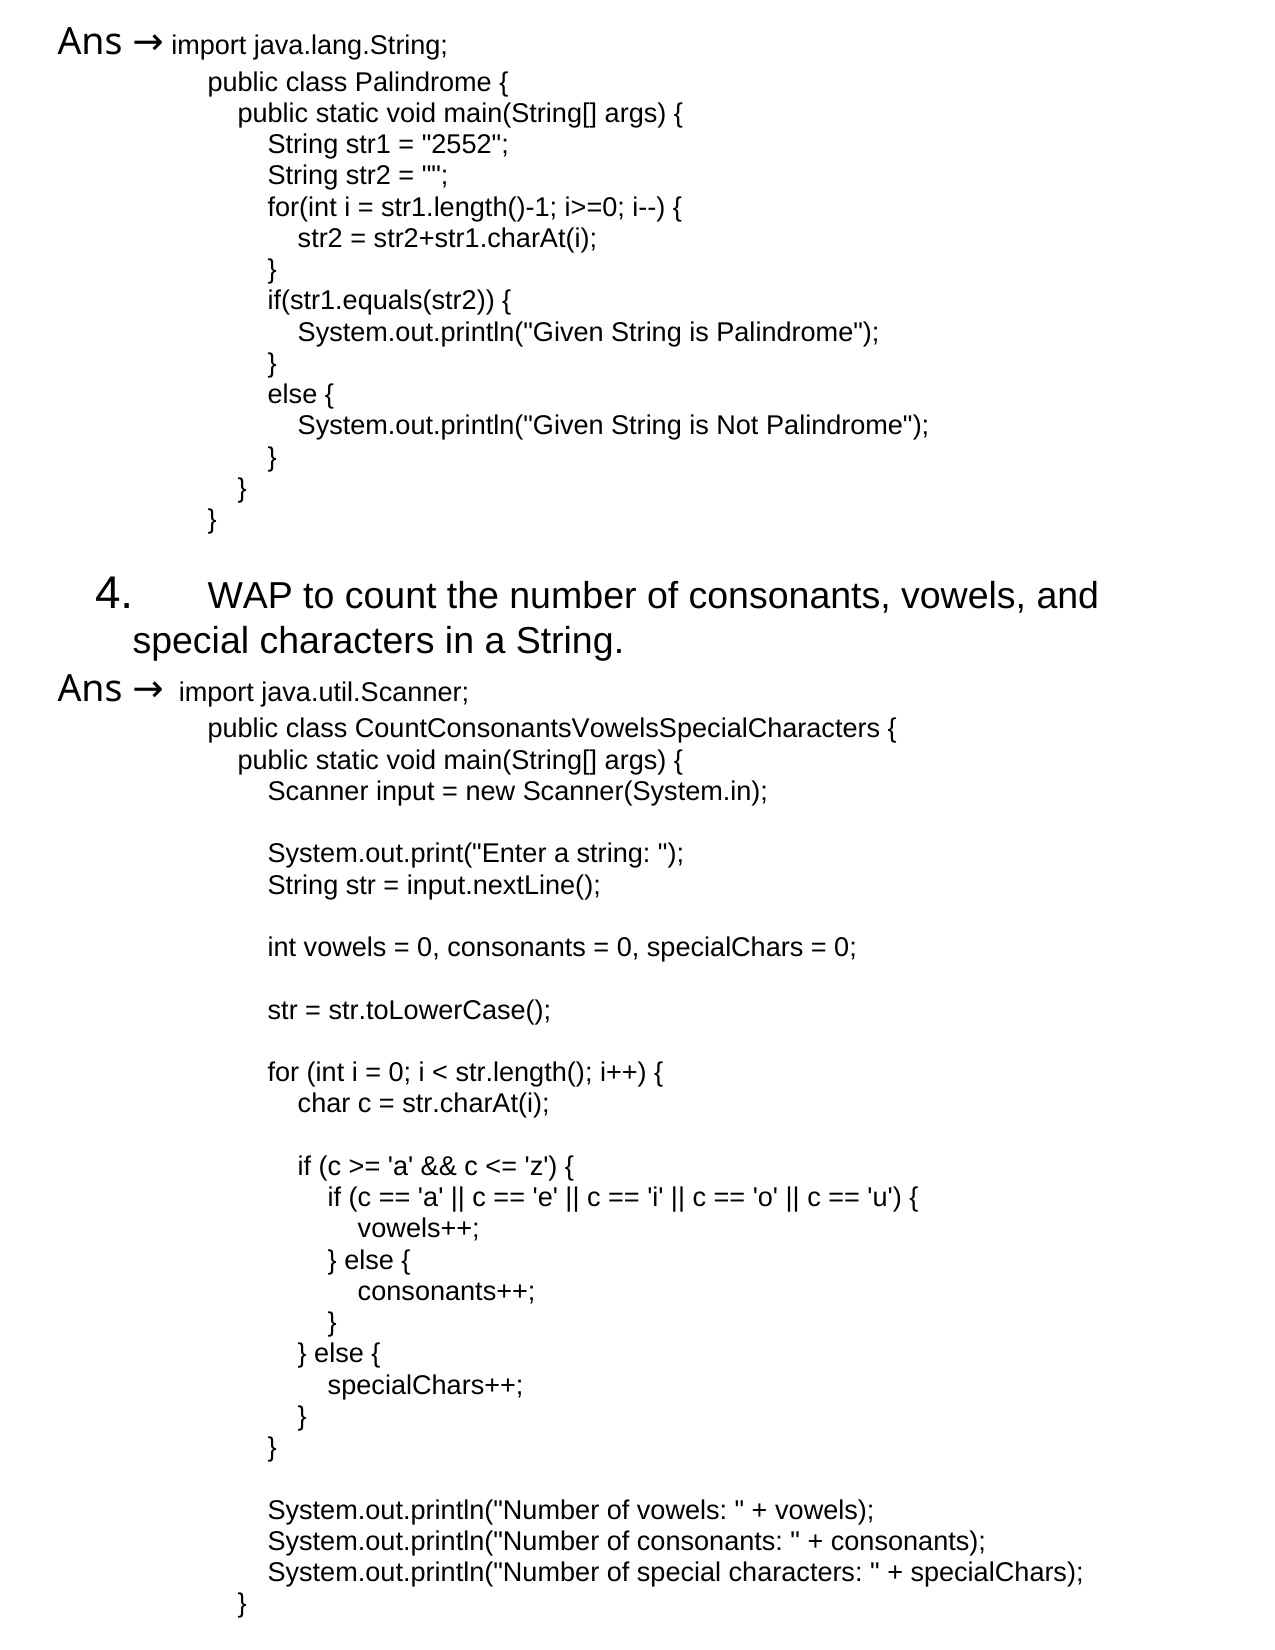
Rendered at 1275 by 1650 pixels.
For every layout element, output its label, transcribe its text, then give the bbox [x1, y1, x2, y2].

text public class CountConsonantsVowelsSpecialCharacters { [207, 712, 1200, 744]
text } [207, 1306, 1200, 1337]
text public static void main(String[] args) { [207, 744, 1200, 775]
text } else { [207, 1244, 1200, 1275]
text System.out.println("Number of vowels: " + vowels); [207, 1494, 1200, 1525]
text public static void main(String[] args) { [207, 97, 1200, 128]
text System.out.println("Given String is Palindrome"); [207, 316, 1200, 347]
text public class Palindrome { [207, 66, 1200, 97]
text vowels++; [207, 1212, 1200, 1244]
text } else { [207, 1337, 1200, 1369]
text Ans → import java.util.Scanner; [57, 661, 1200, 712]
text String str2 = ""; [207, 159, 1200, 191]
list WAP to count the number of consonants, vowels, and special characters in a String. [95, 566, 1200, 661]
text String str1 = "2552"; [207, 128, 1200, 159]
text int vowels = 0, consonants = 0, specialChars = 0; [207, 931, 1200, 962]
text } [207, 441, 1200, 472]
text if (c >= 'a' && c <= 'z') { [207, 1150, 1200, 1181]
text String str = input.nextLine(); [207, 869, 1200, 900]
text char c = str.charAt(i); [207, 1087, 1200, 1119]
text Ans → import java.lang.String; [57, 14, 1200, 66]
text System.out.println("Given String is Not Palindrome"); [207, 409, 1200, 441]
text consonants++; [207, 1275, 1200, 1306]
text System.out.println("Number of consonants: " + consonants); [207, 1525, 1200, 1556]
text } [207, 1587, 1200, 1619]
text if (c == 'a' || c == 'e' || c == 'i' || c == 'o' || c == 'u') { [207, 1181, 1200, 1212]
text System.out.print("Enter a string: "); [207, 837, 1200, 869]
text } [207, 503, 1200, 534]
text str2 = str2+str1.charAt(i); [207, 222, 1200, 253]
text } [207, 472, 1200, 503]
text } [207, 253, 1200, 284]
text else { [207, 378, 1200, 409]
text } [207, 347, 1200, 378]
text System.out.println("Number of special characters: " + specialChars); [207, 1556, 1200, 1587]
text Scanner input = new Scanner(System.in); [207, 775, 1200, 806]
text for (int i = 0; i < str.length(); i++) { [207, 1056, 1200, 1087]
text } [207, 1400, 1200, 1431]
text for(int i = str1.length()-1; i>=0; i--) { [207, 191, 1200, 222]
text specialChars++; [207, 1369, 1200, 1400]
text str = str.toLowerCase(); [207, 994, 1200, 1025]
text if(str1.equals(str2)) { [207, 284, 1200, 316]
text } [207, 1431, 1200, 1462]
